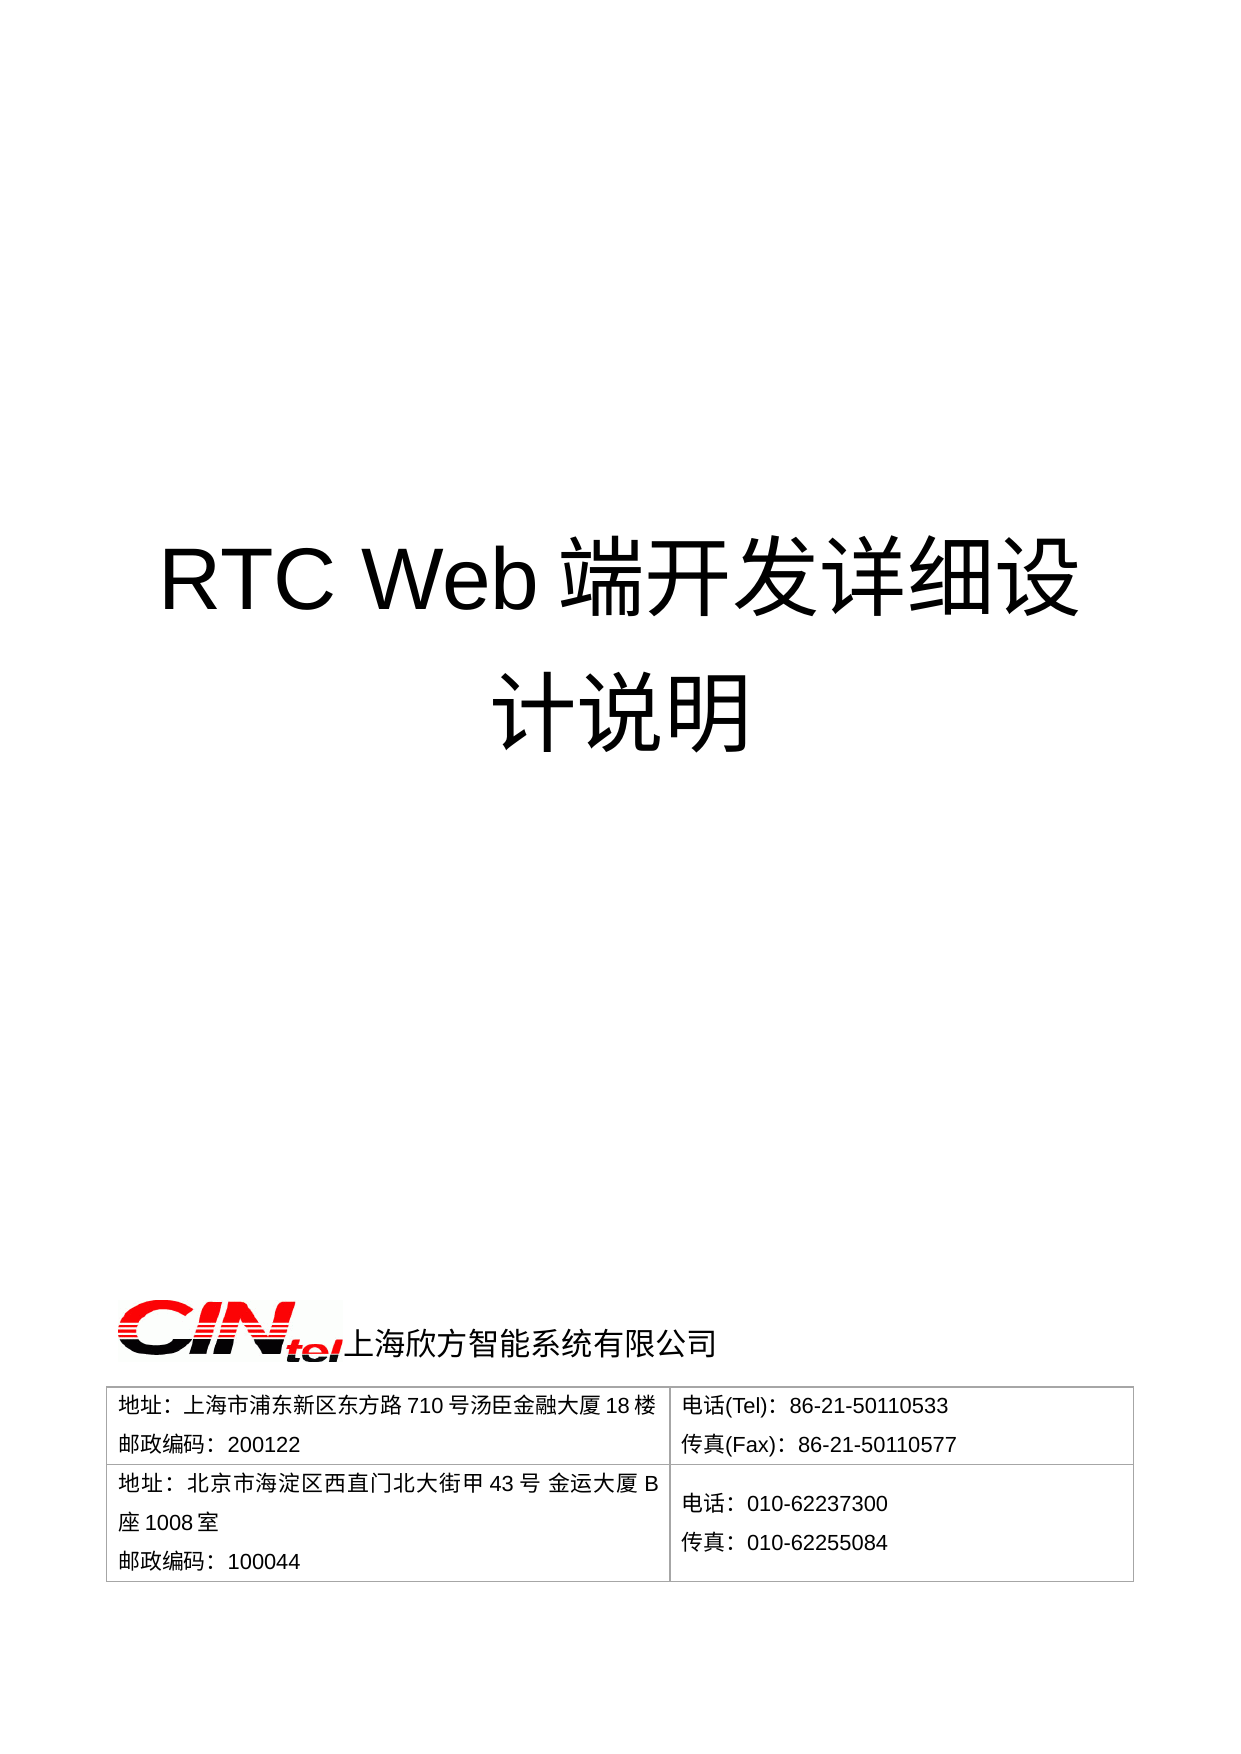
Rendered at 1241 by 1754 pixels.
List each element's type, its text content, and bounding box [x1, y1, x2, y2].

table_cell 电话：010-62237300 传真：010-62255084 [671, 1465, 1133, 1581]
table_header 地址：上海市浦东新区东方路710号汤臣金融大厦18楼 邮政编码：200122 [107, 1388, 669, 1464]
table_cell 地址：北京市海淀区西直门北大街甲43号 金运大厦B座1008室 邮政编码：100044 [107, 1465, 669, 1581]
text RTC Web端开发详细设计说明 [118, 503, 1122, 775]
picture [118, 1300, 343, 1362]
text 上海欣方智能系统有限公司 [118, 1284, 1122, 1386]
table_header 电话(Tel)：86-21-50110533 传真(Fax)：86-21-50110577 [671, 1388, 1133, 1464]
